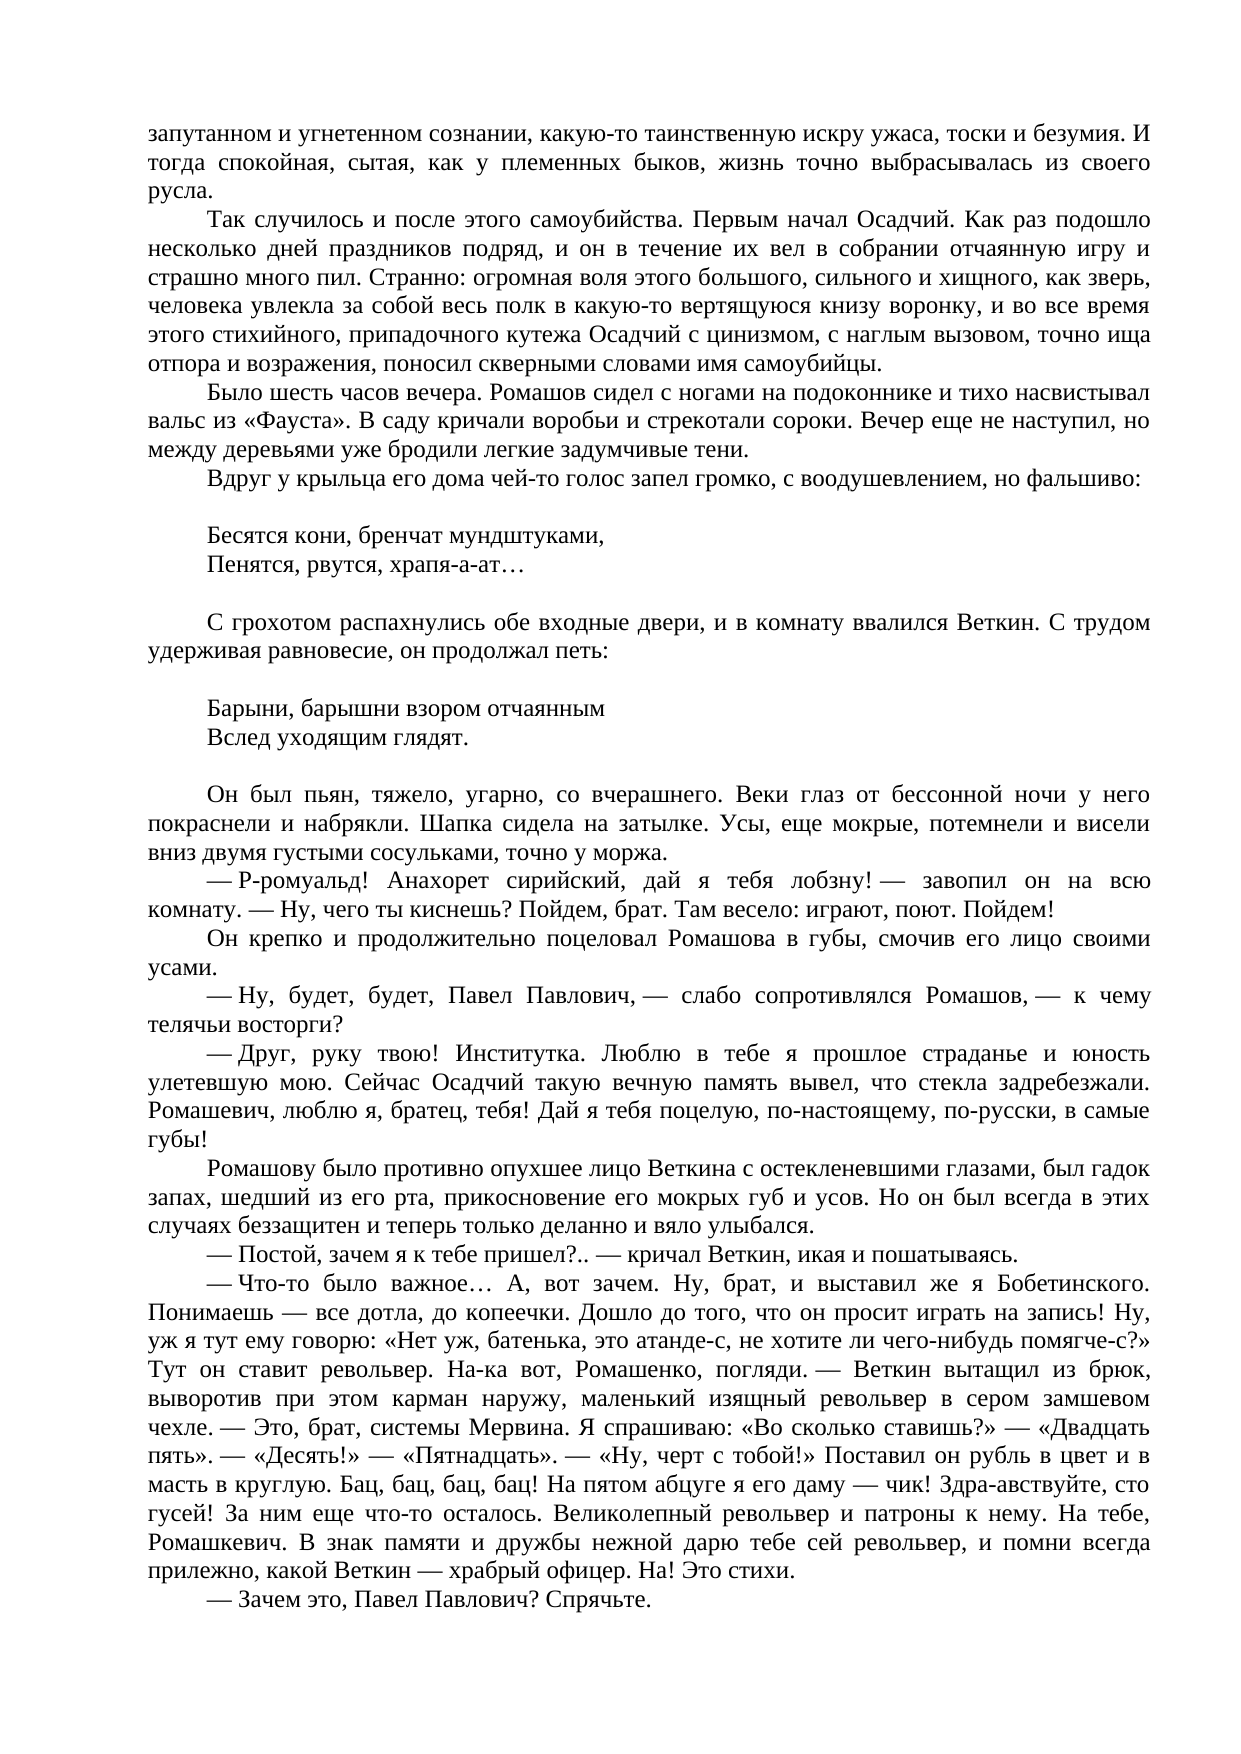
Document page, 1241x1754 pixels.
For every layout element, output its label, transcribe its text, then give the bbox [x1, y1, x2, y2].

text — Зачем это, Павел Павлович? Спрячьте. [148, 1584, 1152, 1613]
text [148, 118, 1152, 204]
text — Друг, руку твою! Институтка. Люблю в тебе я прошлое страданье и юность улетевшую мою. Сейчас Осадчий такую вечную память вывел, что стекла задребезжали. Ромашевич, люблю я, братец, тебя! Дай я тебя поцелую, по-настоящему, по-русски, в самые губы! [148, 1038, 1152, 1153]
text Ромашову было противно опухшее лицо Веткина с остекленевшими глазами, был гадок запах, шедший из его рта, прикосновение его мокрых губ и усов. Но он был всегда в этих случаях беззащитен и теперь только деланно и вяло улыбался. [148, 1153, 1152, 1239]
text Он крепко и продолжительно поцеловал Ромашова в губы, смочив его лицо своими усами. [148, 923, 1152, 981]
text — Р-ромуальд! Анахорет сирийский, дай я тебя лобзну! — завопил он на всю комнату. — Ну, чего ты киснешь? Пойдем, брат. Там весело: играют, поют. Пойдем! [148, 866, 1152, 923]
text Так случилось и после этого самоубийства. Первым начал Осадчий. Как раз подошло несколько дней праздников подряд, и он в течение их вел в собрании отчаянную игру и страшно много пил. Странно: огромная воля этого большого, сильного и хищного, как зверь, человека увлекла за собой весь полк в какую-то вертящуюся книзу воронку, и во все время этого стихийного, припадочного кутежа Осадчий с цинизмом, с наглым вызовом, точно ища отпора и возражения, поносил скверными словами имя самоубийцы. [148, 204, 1152, 377]
text Вслед уходящим глядят. [148, 722, 1152, 751]
text Он был пьян, тяжело, угарно, со вчерашнего. Веки глаз от бессонной ночи у него покраснели и набрякли. Шапка сидела на затылке. Усы, еще мокрые, потемнели и висели вниз двумя густыми сосульками, точно у моржа. [148, 779, 1152, 866]
text Барыни, барышни взором отчаянным [148, 693, 1152, 722]
text Пенятся, рвутся, храпя-а-ат… [148, 549, 1152, 578]
text — Что-то было важное… А, вот зачем. Ну, брат, и выставил же я Бобетинского. Понимаешь — все дотла, до копеечки. Дошло до того, что он просит играть на запись! Ну, уж я тут ему говорю: «Нет уж, батенька, это атанде-с, не хотите ли чего-нибудь помягче-с?» Тут он ставит револьвер. На-ка вот, Ромашенко, погляди. — Веткин вытащил из брюк, выворотив при этом карман наружу, маленький изящный револьвер в сером замшевом чехле. — Это, брат, системы Мервина. Я спрашиваю: «Во сколько ставишь?» — «Двадцать пять». — «Десять!» — «Пятнадцать». — «Ну, черт с тобой!» Поставил он рубль в цвет и в масть в круглую. Бац, бац, бац, бац! На пятом абцуге я его даму — чик! Здра-авствуйте, сто гусей! За ним еще что-то осталось. Великолепный револьвер и патроны к нему. На тебе, Ромашкевич. В знак памяти и дружбы нежной дарю тебе сей револьвер, и помни всегда прилежно, какой Веткин — храбрый офицер. На! Это стихи. [148, 1268, 1152, 1584]
text — Ну, будет, будет, Павел Павлович, — слабо сопротивлялся Ромашов, — к чему телячьи восторги? [148, 981, 1152, 1038]
text — Постой, зачем я к тебе пришел?.. — кричал Веткин, икая и пошатываясь. [148, 1239, 1152, 1268]
text С грохотом распахнулись обе входные двери, и в комнату ввалился Веткин. С трудом удерживая равновесие, он продолжал петь: [148, 607, 1152, 664]
text Вдруг у крыльца его дома чей-то голос запел громко, с воодушевлением, но фальшиво: [148, 463, 1152, 492]
text Бесятся кони, бренчат мундштуками, [148, 521, 1152, 549]
text Было шесть часов вечера. Ромашов сидел с ногами на подоконнике и тихо насвистывал вальс из «Фауста». В саду кричали воробьи и стрекотали сороки. Вечер еще не наступил, но между деревьями уже бродили легкие задумчивые тени. [148, 377, 1152, 463]
